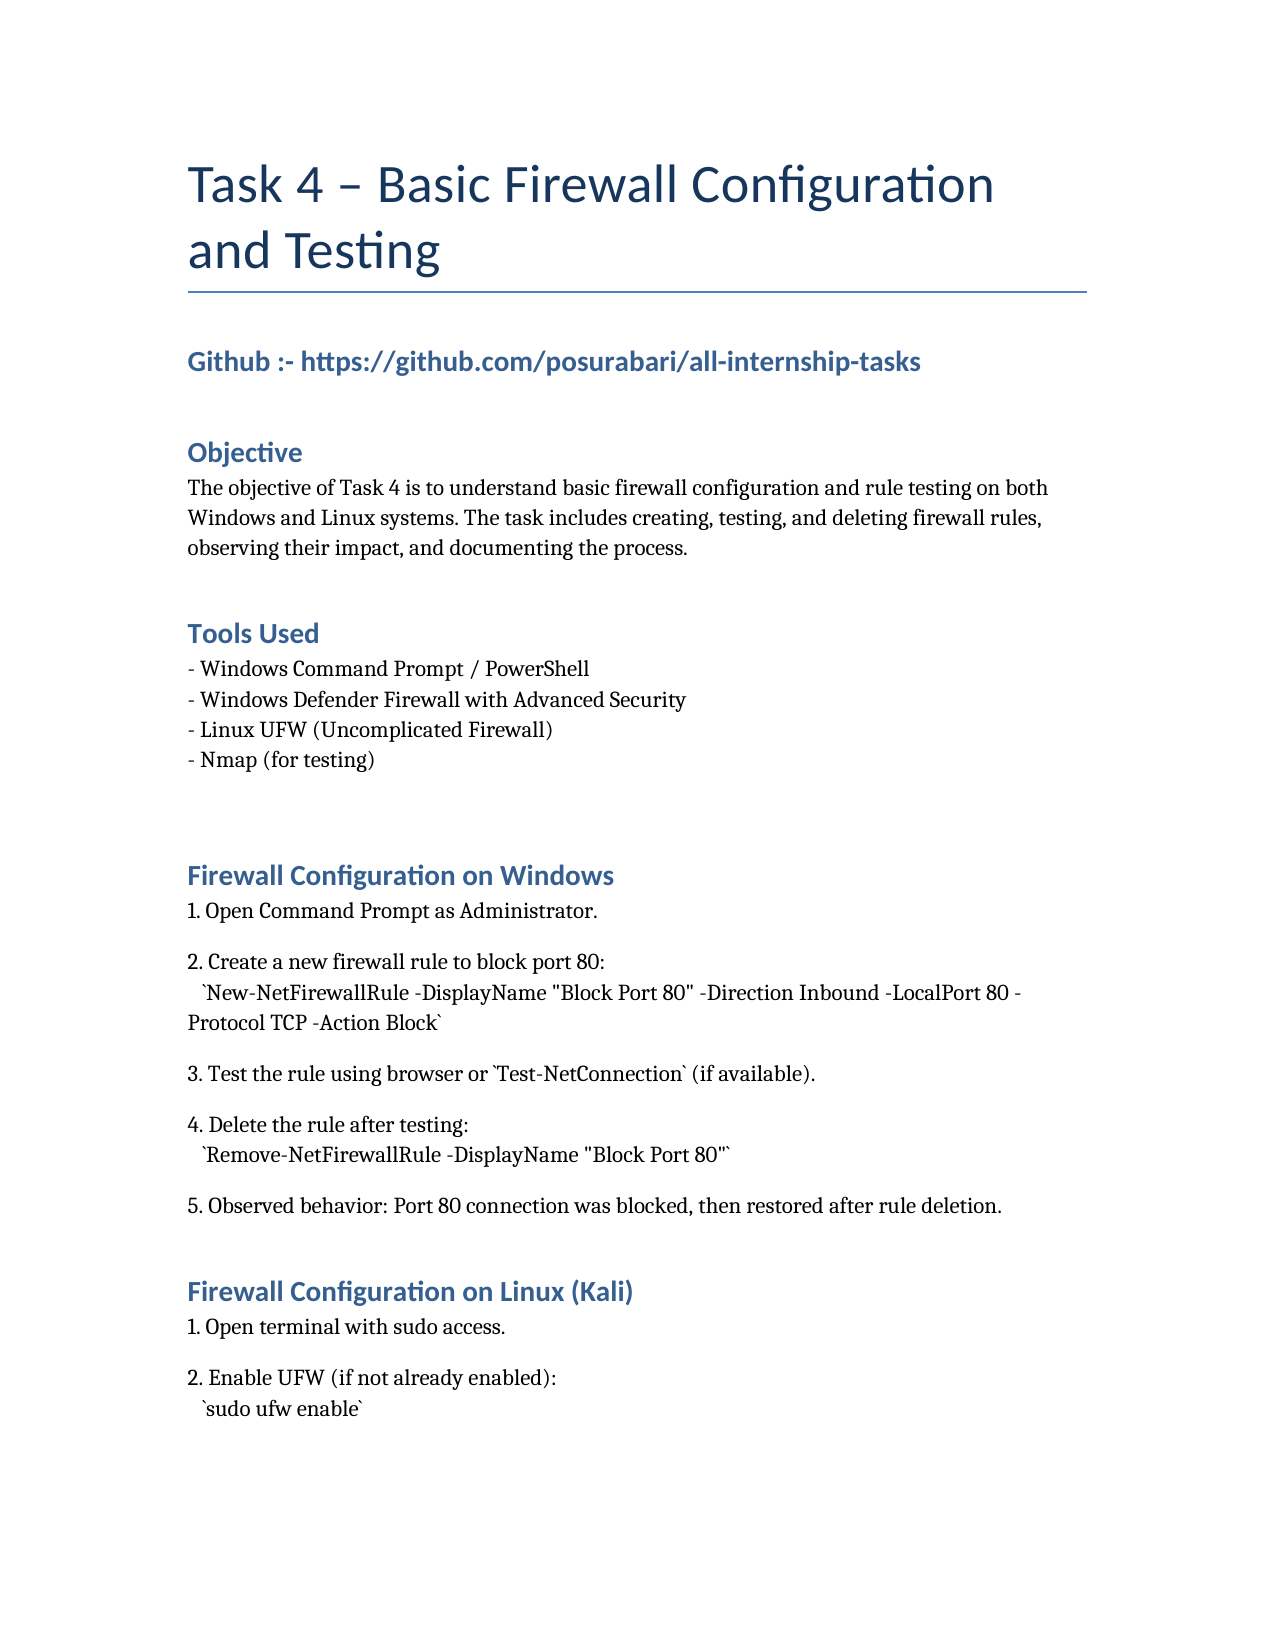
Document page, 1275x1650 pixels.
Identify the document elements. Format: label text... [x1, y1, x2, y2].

text 4. Delete the rule after testing: `Remove-NetFirewallRule -DisplayName "Block Port 80"` [187, 1112, 1087, 1168]
text 5. Observed behavior: Port 80 connection was blocked, then restored after rule deletion. [187, 1193, 1087, 1219]
title Task 4 – Basic Firewall Configuration and Testing [187, 150, 1087, 293]
text 2. Create a new firewall rule to block port 80: `New-NetFirewallRule -DisplayName "Block Port 80" -Direction Inbound -LocalPort 80 -Protocol TCP -Action Block` [187, 949, 1087, 1036]
text 2. Enable UFW (if not already enabled): `sudo ufw enable` [187, 1365, 1087, 1422]
subtitle Firewall Configuration on Windows [187, 857, 1087, 893]
subtitle Firewall Configuration on Linux (Kali) [187, 1273, 1087, 1309]
text The objective of Task 4 is to understand basic firewall configuration and rule testing on both Windows and Linux systems. The task includes creating, testing, and deleting firewall rules, observing their impact, and documenting the process. [187, 474, 1087, 561]
text 3. Test the rule using browser or `Test-NetConnection` (if available). [187, 1061, 1087, 1087]
text 1. Open Command Prompt as Administrator. [187, 898, 1087, 924]
text - Windows Command Prompt / PowerShell - Windows Defender Firewall with Advanced Security - Linux UFW (Uncomplicated Firewall) - Nmap (for testing) [187, 656, 1087, 803]
subtitle Tools Used [187, 615, 1087, 651]
text 1. Open terminal with sudo access. [187, 1314, 1087, 1340]
subtitle Github :- https://github.com/posurabari/all-internship-tasks [187, 343, 1087, 378]
subtitle Objective [187, 434, 1087, 469]
